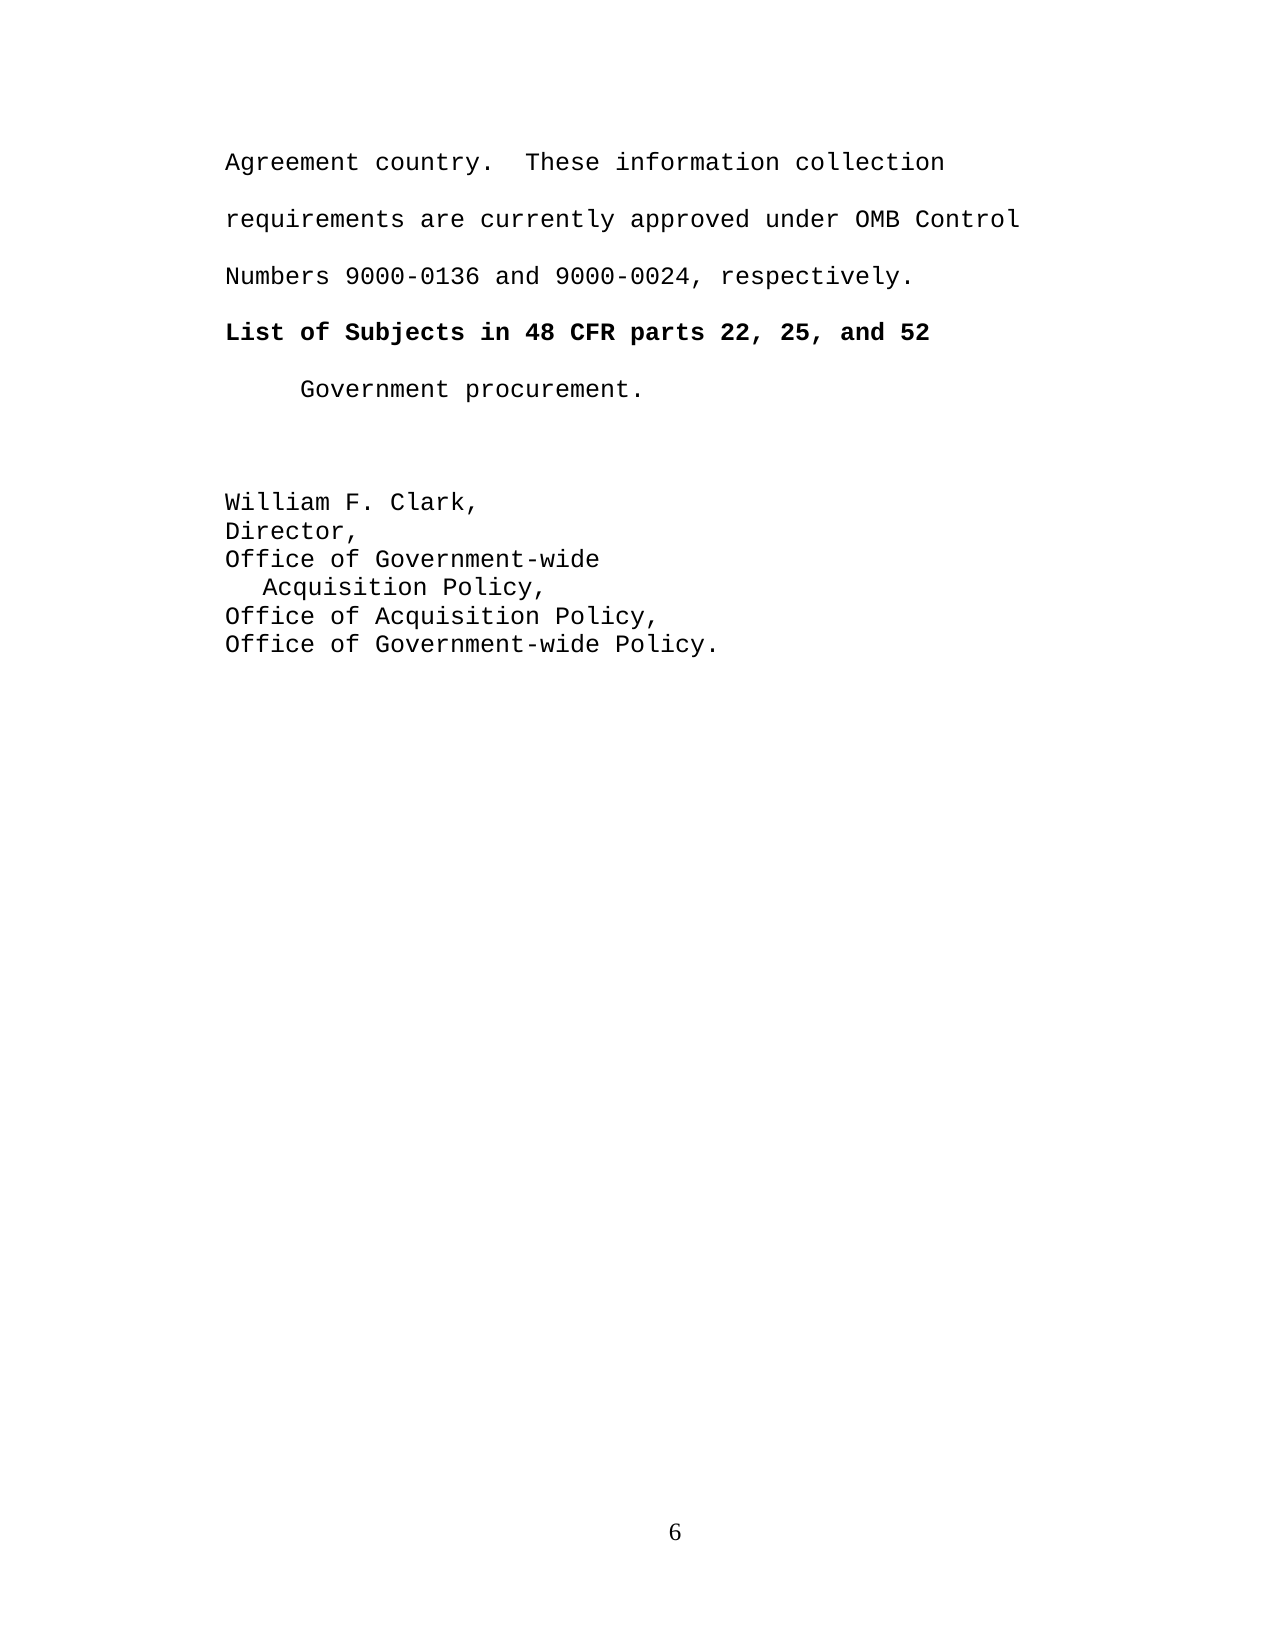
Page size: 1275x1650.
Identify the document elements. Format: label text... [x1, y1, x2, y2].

text William F. Clark, [225, 490, 1125, 518]
text Director, [225, 518, 1125, 547]
text Office of Government-wide Policy. [225, 632, 1125, 660]
text Acquisition Policy, [225, 575, 1125, 603]
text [225, 150, 1125, 292]
text Government procurement. [225, 377, 1125, 405]
text Office of Government-wide [225, 547, 1125, 575]
text List of Subjects in 48 CFR parts 22, 25, and 52 [225, 320, 1125, 348]
text Office of Acquisition Policy, [225, 603, 1125, 632]
